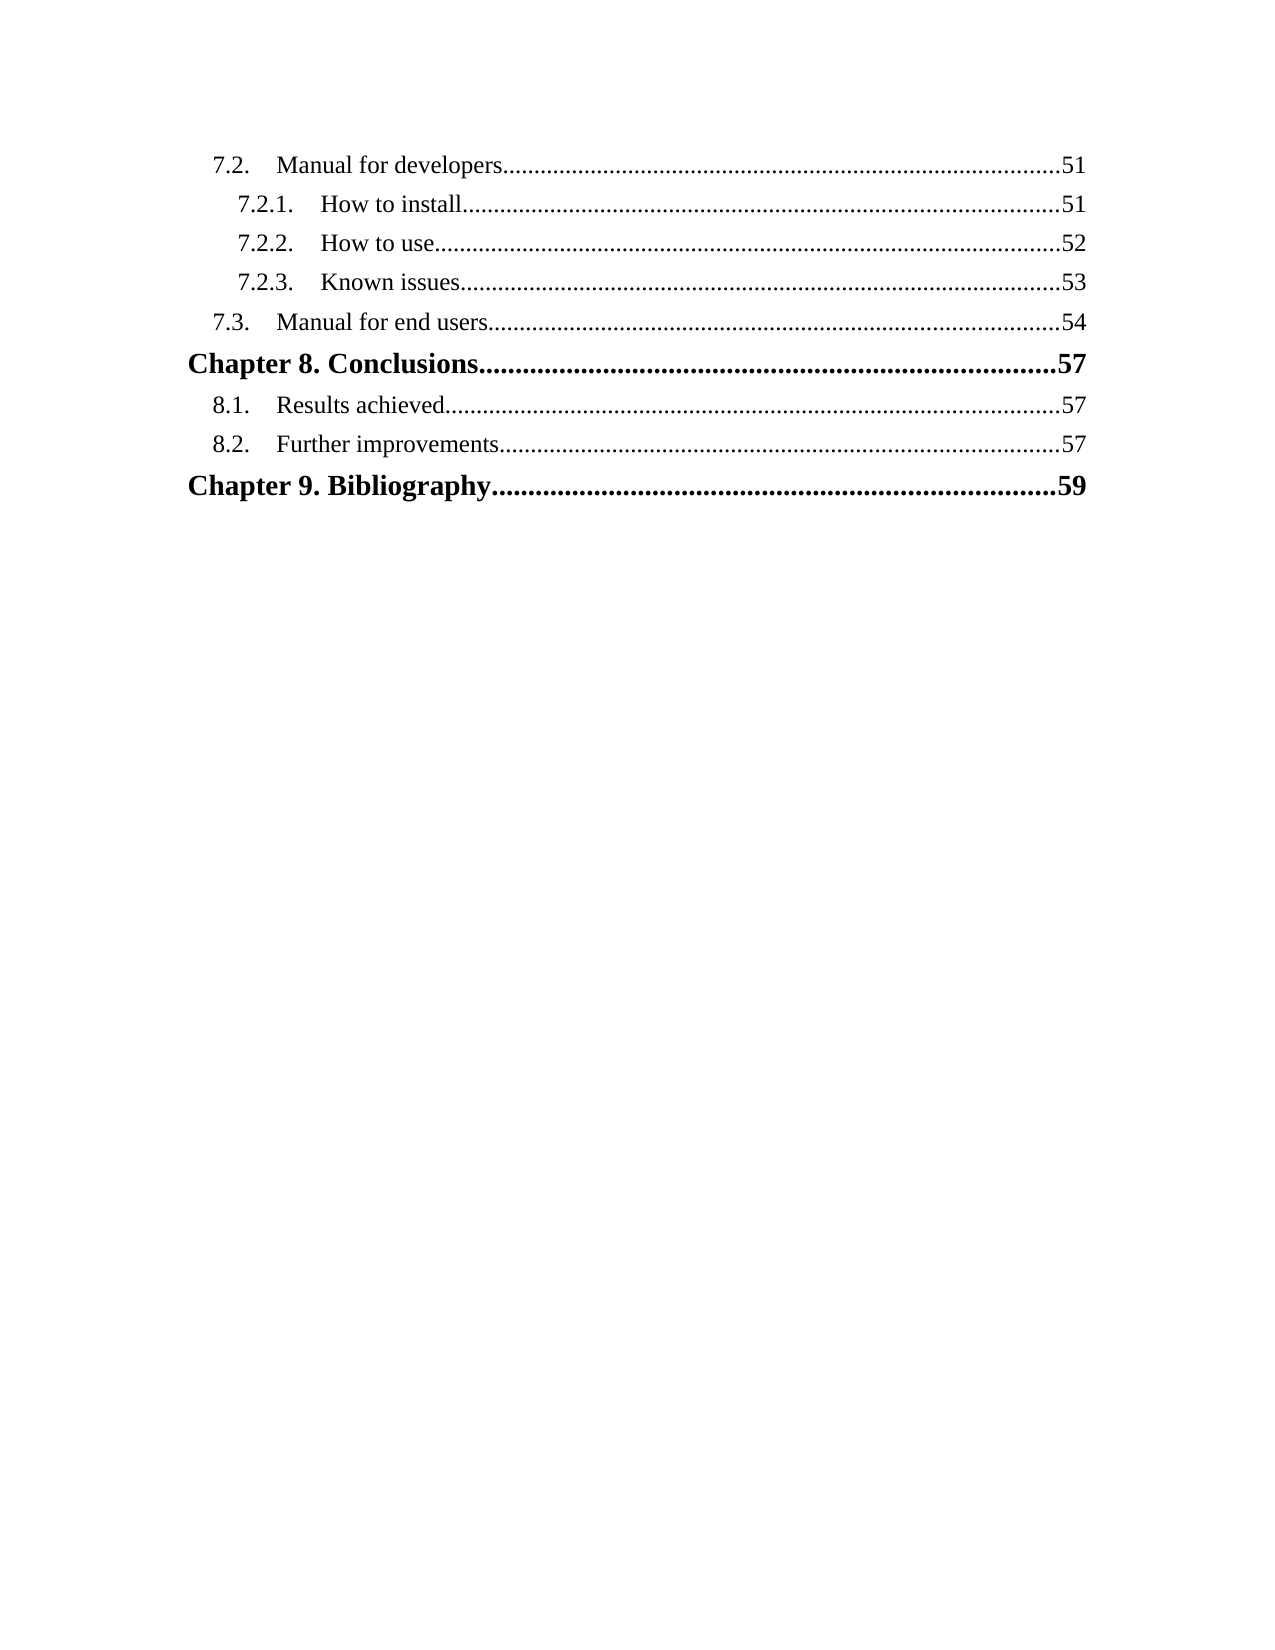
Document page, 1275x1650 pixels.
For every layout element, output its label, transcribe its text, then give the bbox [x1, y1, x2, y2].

text Chapter 9. Bibliography 59 [187, 468, 1087, 502]
text 7.2.1. How to install 51 [237, 189, 1087, 218]
text 8.1. Results achieved 57 [212, 390, 1087, 418]
text 7.2.3. Known issues 53 [237, 267, 1087, 296]
text 8.2. Further improvements 57 [212, 429, 1087, 458]
text 7.3. Manual for end users 54 [212, 307, 1087, 335]
text 7.2.2. How to use 52 [237, 228, 1087, 257]
text 7.2. Manual for developers 51 [212, 150, 1087, 179]
text Chapter 8. Conclusions 57 [187, 346, 1087, 379]
